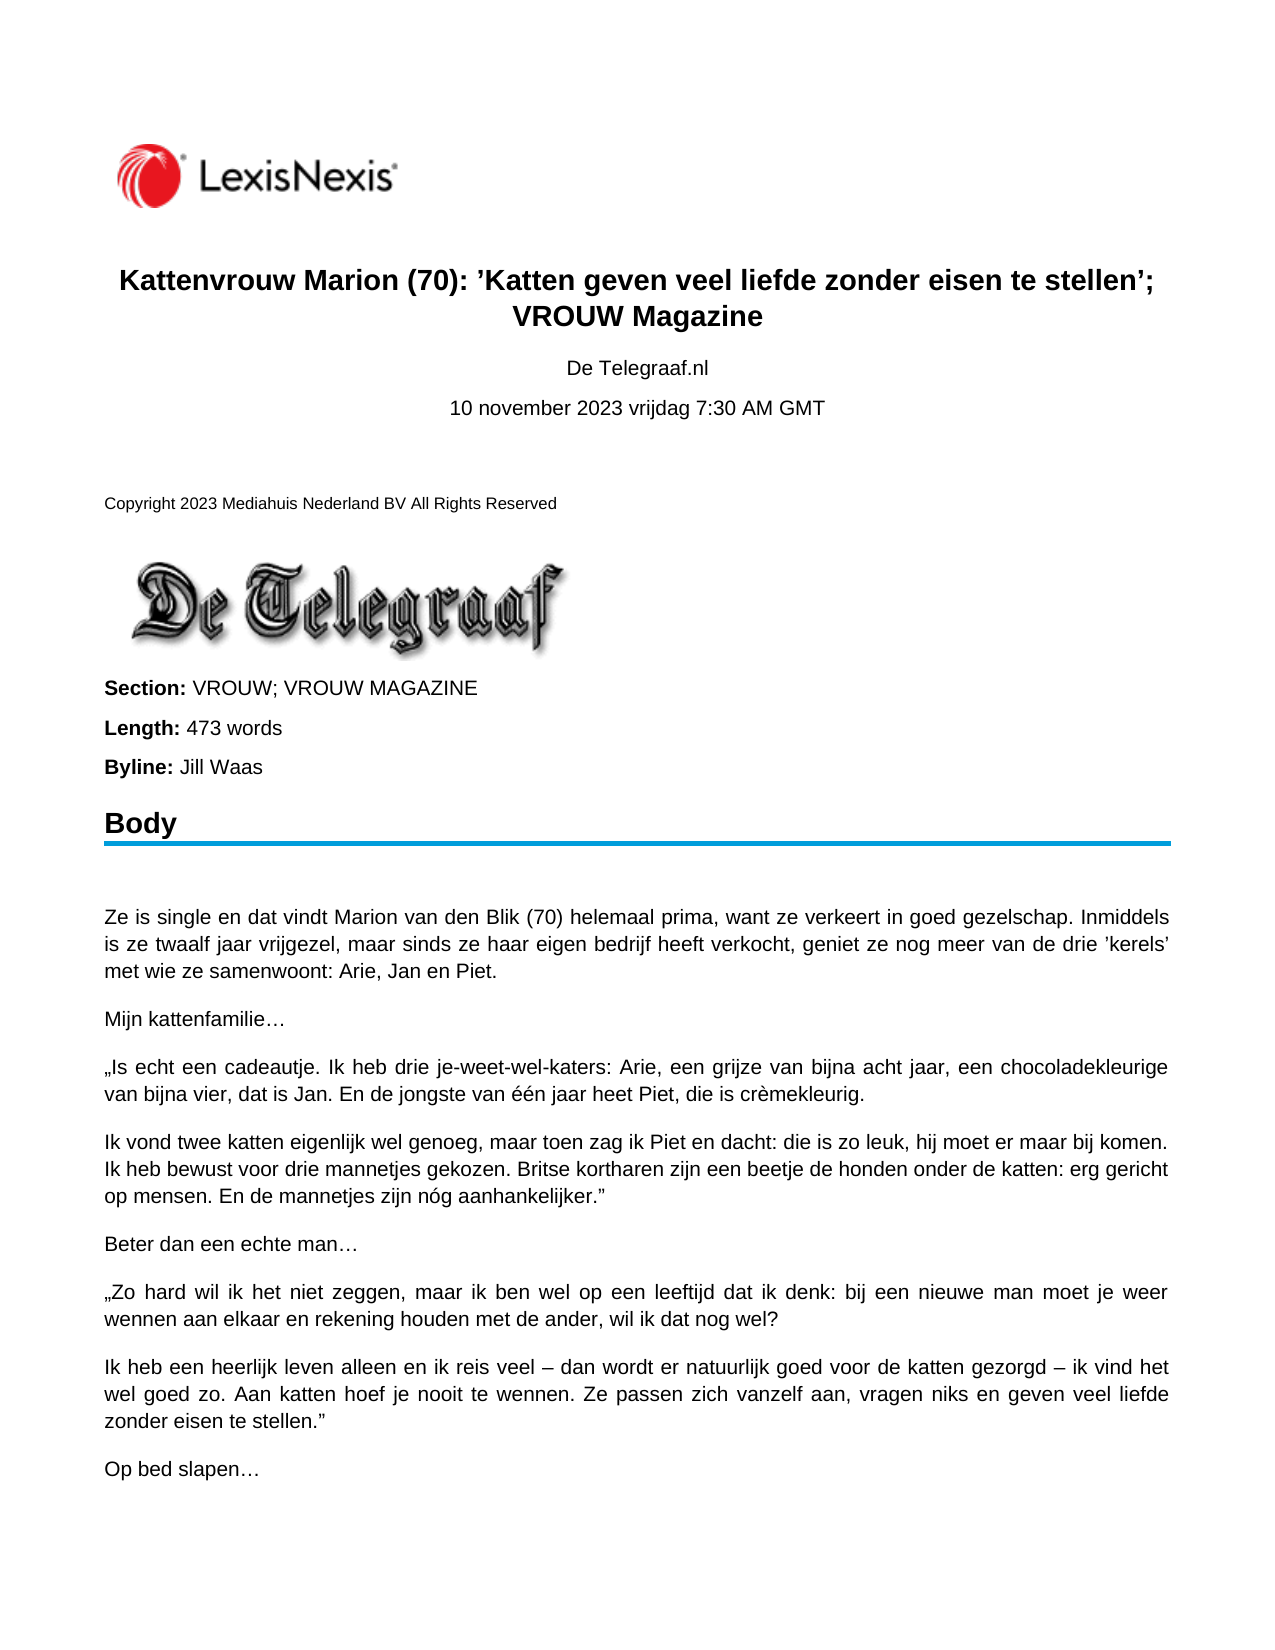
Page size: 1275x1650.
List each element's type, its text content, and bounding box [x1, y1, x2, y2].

text De Telegraaf.nl [104, 353, 1171, 380]
picture [104, 144, 412, 208]
text Section: VROUW; VROUW MAGAZINE [104, 673, 1171, 700]
text 10 november 2023 vrijdag 7:30 AM GMT [104, 393, 1171, 420]
subtitle Kattenvrouw Marion (70): ’Katten geven veel liefde zonder eisen te stellen’; VROUW Magazine [104, 261, 1171, 332]
text „Is echt een cadeautje. Ik heb drie je-weet-wel-katers: Arie, een grijze van bijna acht jaar, een chocoladekleurige van bijna vier, dat is Jan. En de jongste van één jaar heet Piet, die is crèmekleurig. [104, 1052, 1171, 1106]
text Ik heb een heerlijk leven alleen en ik reis veel – dan wordt er natuurlijk goed voor de katten gezorgd – ik vind het wel goed zo. Aan katten hoef je nooit te wennen. Ze passen zich vanzelf aan, vragen niks en geven veel liefde zonder eisen te stellen.” [104, 1352, 1171, 1433]
text Body [104, 804, 1171, 839]
text Ze is single en dat vindt Marion van den Blik (70) helemaal prima, want ze verkeert in goed gezelschap. Inmiddels is ze twaalf jaar vrijgezel, maar sinds ze haar eigen bedrijf heeft verkocht, geniet ze nog meer van de drie ’kerels’ met wie ze samenwoont: Arie, Jan en Piet. [104, 902, 1171, 983]
text Ik vond twee katten eigenlijk wel genoeg, maar toen zag ik Piet en dacht: die is zo leuk, hij moet er maar bij komen. Ik heb bewust voor drie mannetjes gekozen. Britse kortharen zijn een beetje de honden onder de katten: erg gericht op mensen. En de mannetjes zijn nóg aanhankelijker.” [104, 1127, 1171, 1208]
text Copyright 2023 Mediahuis Nederland BV All Rights Reserved [104, 461, 1171, 513]
text „Zo hard wil ik het niet zeggen, maar ik ben wel op een leeftijd dat ik denk: bij een nieuwe man moet je weer wennen aan elkaar en rekening houden met de ander, wil ik dat nog wel? [104, 1277, 1171, 1331]
text Beter dan een echte man… [104, 1229, 1171, 1256]
text Mijn kattenfamilie… [104, 1004, 1171, 1031]
text Length: 473 words [104, 712, 1171, 739]
text Byline: Jill Waas [104, 752, 1171, 779]
text Op bed slapen… [104, 1454, 1171, 1481]
